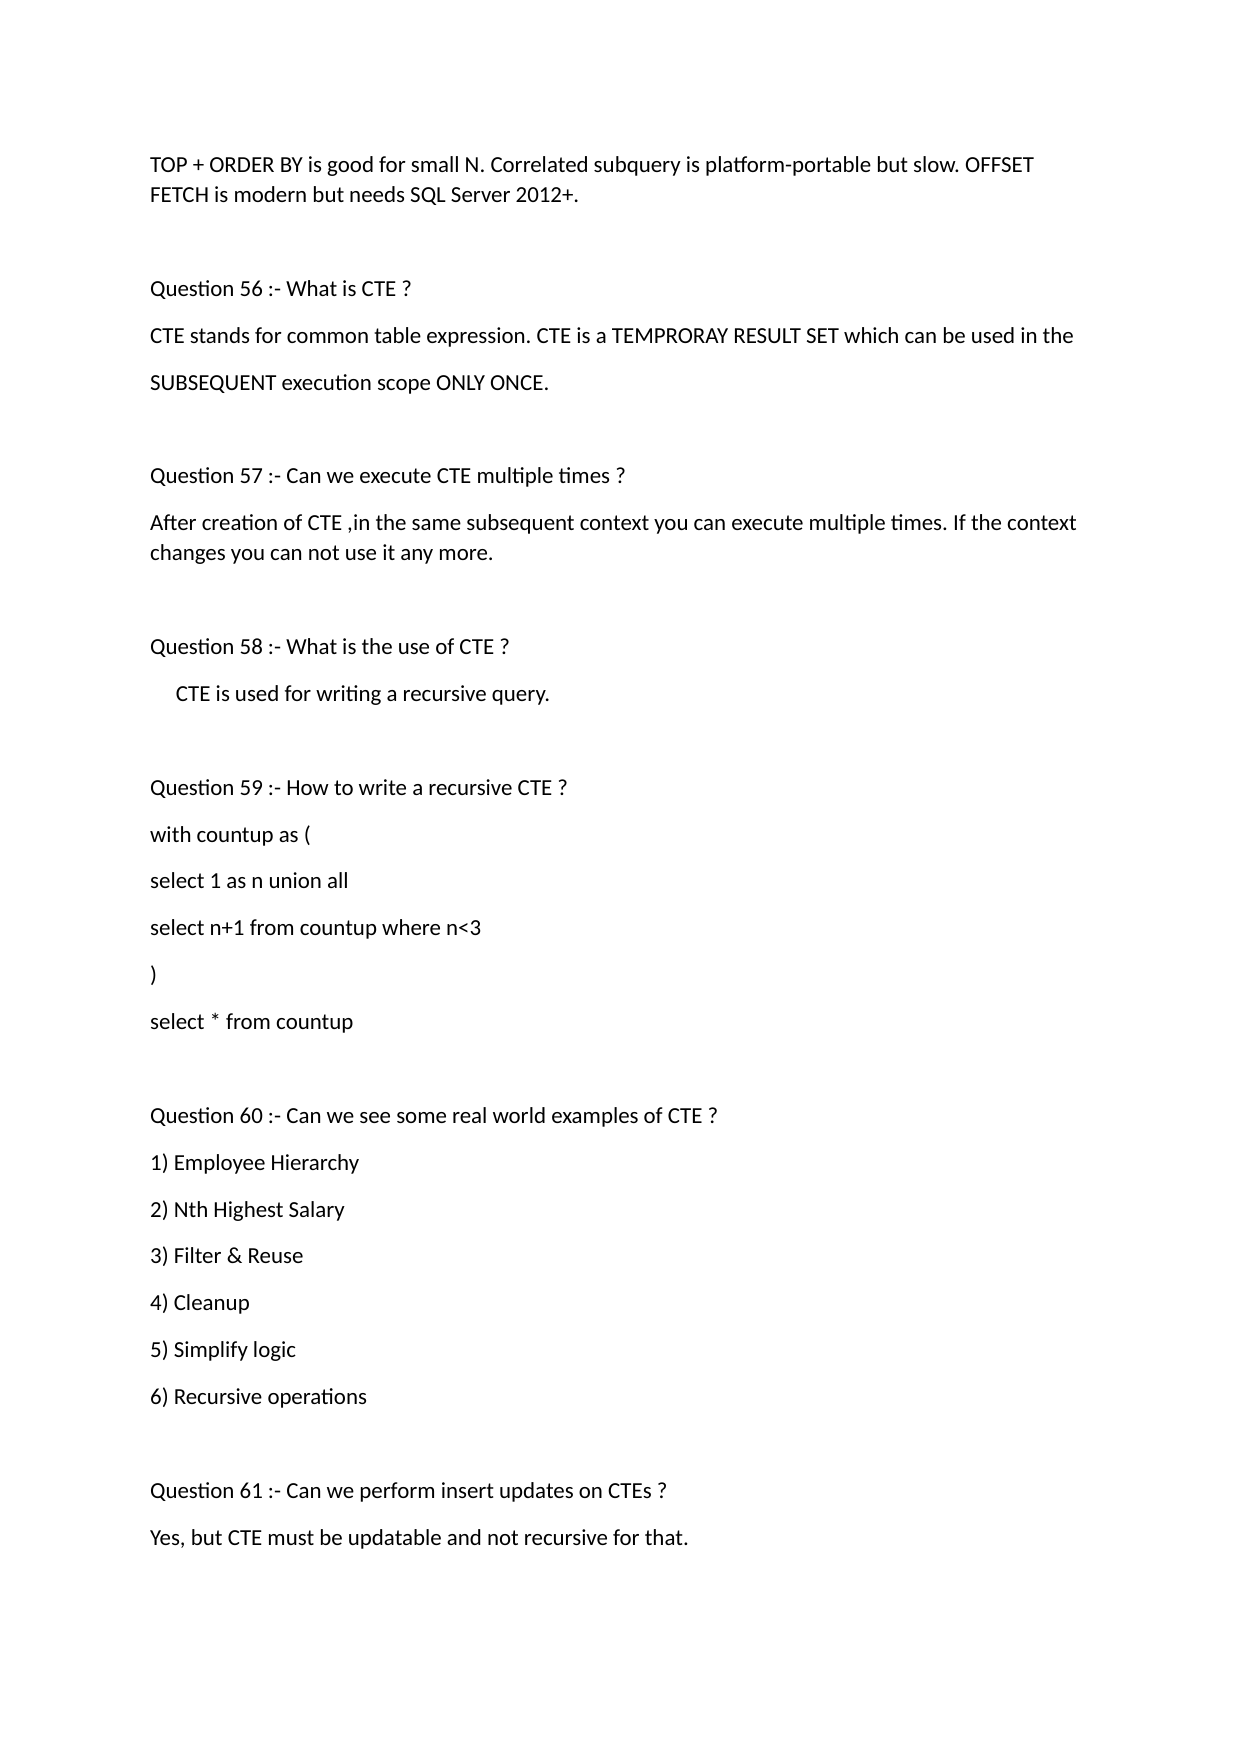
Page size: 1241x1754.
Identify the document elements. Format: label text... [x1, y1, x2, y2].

text Question 60 :- Can we see some real world examples of CTE ? [150, 1101, 1090, 1129]
text select 1 as n union all [150, 867, 1090, 895]
text 5) Simplify logic [150, 1335, 1090, 1363]
text select n+1 from countup where n<3 [150, 913, 1090, 942]
text 2) Nth Highest Salary [150, 1195, 1090, 1223]
text 6) Recursive operations [150, 1382, 1090, 1410]
text TOP + ORDER BY is good for small N. Correlated subquery is platform-portable but slow. OFFSET FETCH is modern but needs SQL Server 2012+. [150, 150, 1090, 208]
text Question 57 :- Can we execute CTE multiple times ? [150, 461, 1090, 489]
text Question 58 :- What is the use of CTE ? [150, 632, 1090, 660]
text Question 59 :- How to write a recursive CTE ? [150, 773, 1090, 801]
text Yes, but CTE must be updatable and not recursive for that. [150, 1523, 1090, 1551]
text CTE is used for writing a recursive query. [150, 679, 1090, 707]
text SUBSEQUENT execution scope ONLY ONCE. [150, 368, 1090, 396]
text select * from countup [150, 1007, 1090, 1035]
text ) [150, 960, 1090, 988]
text 3) Filter & Reuse [150, 1242, 1090, 1270]
text CTE stands for common table expression. CTE is a TEMPRORAY RESULT SET which can be used in the [150, 321, 1090, 349]
text Question 56 :- What is CTE ? [150, 274, 1090, 302]
text 1) Employee Hierarchy [150, 1148, 1090, 1176]
text 4) Cleanup [150, 1288, 1090, 1317]
text Question 61 :- Can we perform insert updates on CTEs ? [150, 1476, 1090, 1504]
text After creation of CTE ,in the same subsequent context you can execute multiple times. If the context changes you can not use it any more. [150, 508, 1090, 567]
text with countup as ( [150, 820, 1090, 848]
